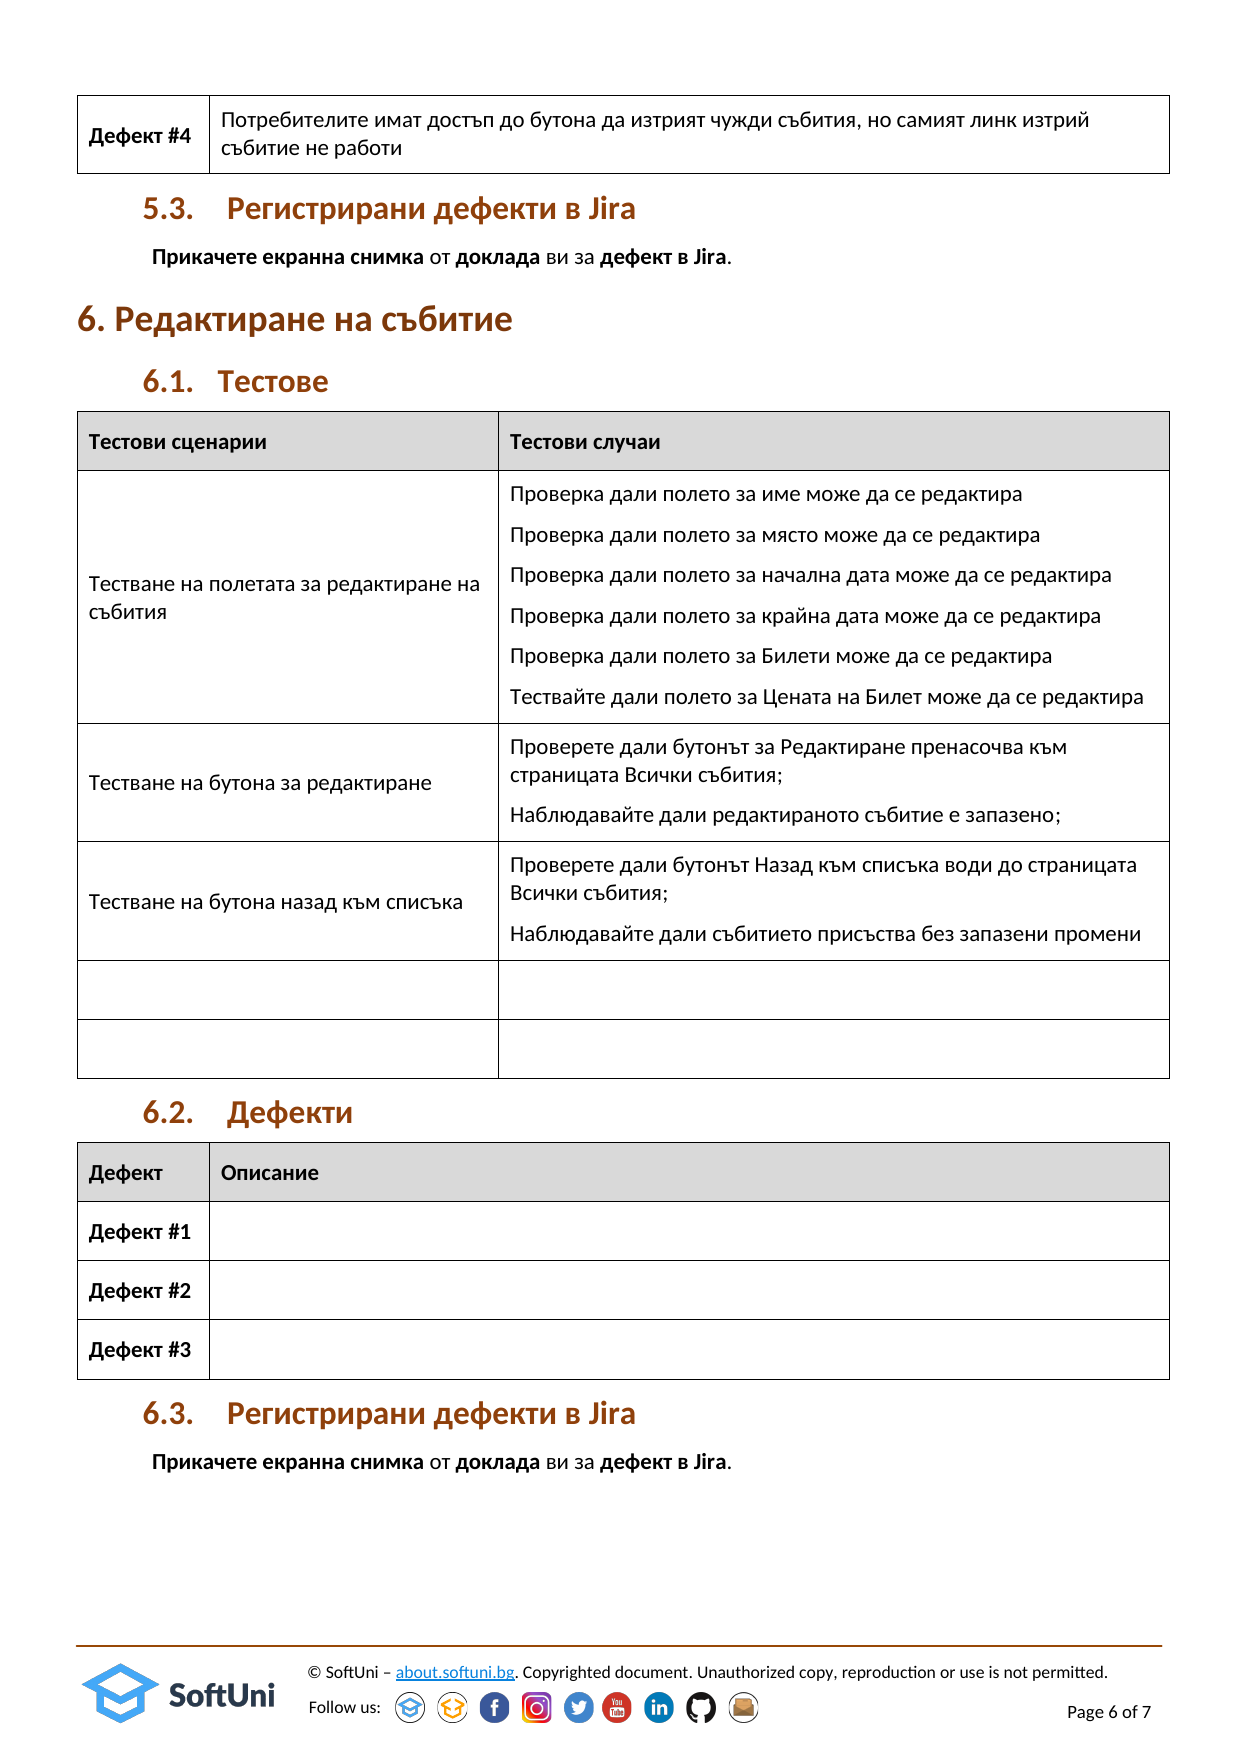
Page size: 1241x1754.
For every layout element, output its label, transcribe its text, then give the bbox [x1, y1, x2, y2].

table_cell Тестване на бутона за редактиране [78, 724, 498, 841]
text Прикачете екранна снимка от доклада ви за дефект в Jira. [77, 1447, 1163, 1475]
table_cell [210, 1261, 1169, 1319]
picture [686, 1692, 716, 1723]
table_header Описание [210, 1143, 1169, 1201]
picture [479, 1692, 510, 1723]
text Прикачете екранна снимка от доклада ви за дефект в Jira. [77, 242, 1163, 270]
picture [522, 1692, 552, 1723]
picture [602, 1692, 632, 1723]
table_cell Проверете дали бутонът за Редактиране пренасочва към страницата Всички събития; Наблюдавайте дали редактираното събитие е запазено; [499, 724, 1169, 841]
table_cell Дефект #4 [78, 96, 209, 173]
table_cell [499, 961, 1169, 1019]
subtitle Регистрирани дефекти в Jira [142, 1392, 1163, 1433]
picture [665, 1692, 674, 1701]
table_cell Тестване на бутона назад към списъка [78, 842, 498, 959]
picture [564, 1692, 594, 1723]
table_cell [78, 1020, 498, 1078]
picture [644, 1692, 653, 1701]
subtitle Тестове [142, 360, 1163, 401]
subtitle Редактиране на събитие [77, 295, 1163, 341]
table_cell [78, 961, 498, 1019]
picture [644, 1714, 653, 1723]
table_cell Дефект #2 [78, 1261, 209, 1319]
table_header Тестови сценарии [78, 412, 498, 470]
picture [658, 1705, 667, 1714]
picture [665, 1714, 674, 1723]
table_cell [210, 1320, 1169, 1378]
picture [395, 1692, 425, 1723]
table_cell Тестване на полетата за редактиране на събития [78, 471, 498, 723]
table_cell Дефект #3 [78, 1320, 209, 1378]
table_cell [210, 1202, 1169, 1260]
table_cell Проверка дали полето за име може да се редактира Проверка дали полето за място може да се редактира Проверка дали полето за начална дата може да се редактира Проверка дали полето за крайна дата може да се редактира Проверка дали полето за Билети може да се редактира Тествайте дали полето за Цената на Билет може да се редактира [499, 471, 1169, 723]
picture [437, 1692, 468, 1723]
picture [75, 1658, 281, 1729]
table_cell Проверете дали бутонът Назад към списъка води до страницата Всички събития; Наблюдавайте дали събитието присъства без запазени промени [499, 842, 1169, 959]
picture [728, 1692, 759, 1723]
table_cell Потребителите имат достъп до бутона да изтрият чужди събития, но самият линк изтрий събитие не работи [210, 96, 1169, 173]
subtitle Регистрирани дефекти в Jira [142, 187, 1163, 228]
table_cell Дефект #1 [78, 1202, 209, 1260]
table_header Дефект [78, 1143, 209, 1201]
table_cell [499, 1020, 1169, 1078]
table_header Тестови случаи [499, 412, 1169, 470]
subtitle Дефекти [142, 1091, 1163, 1132]
